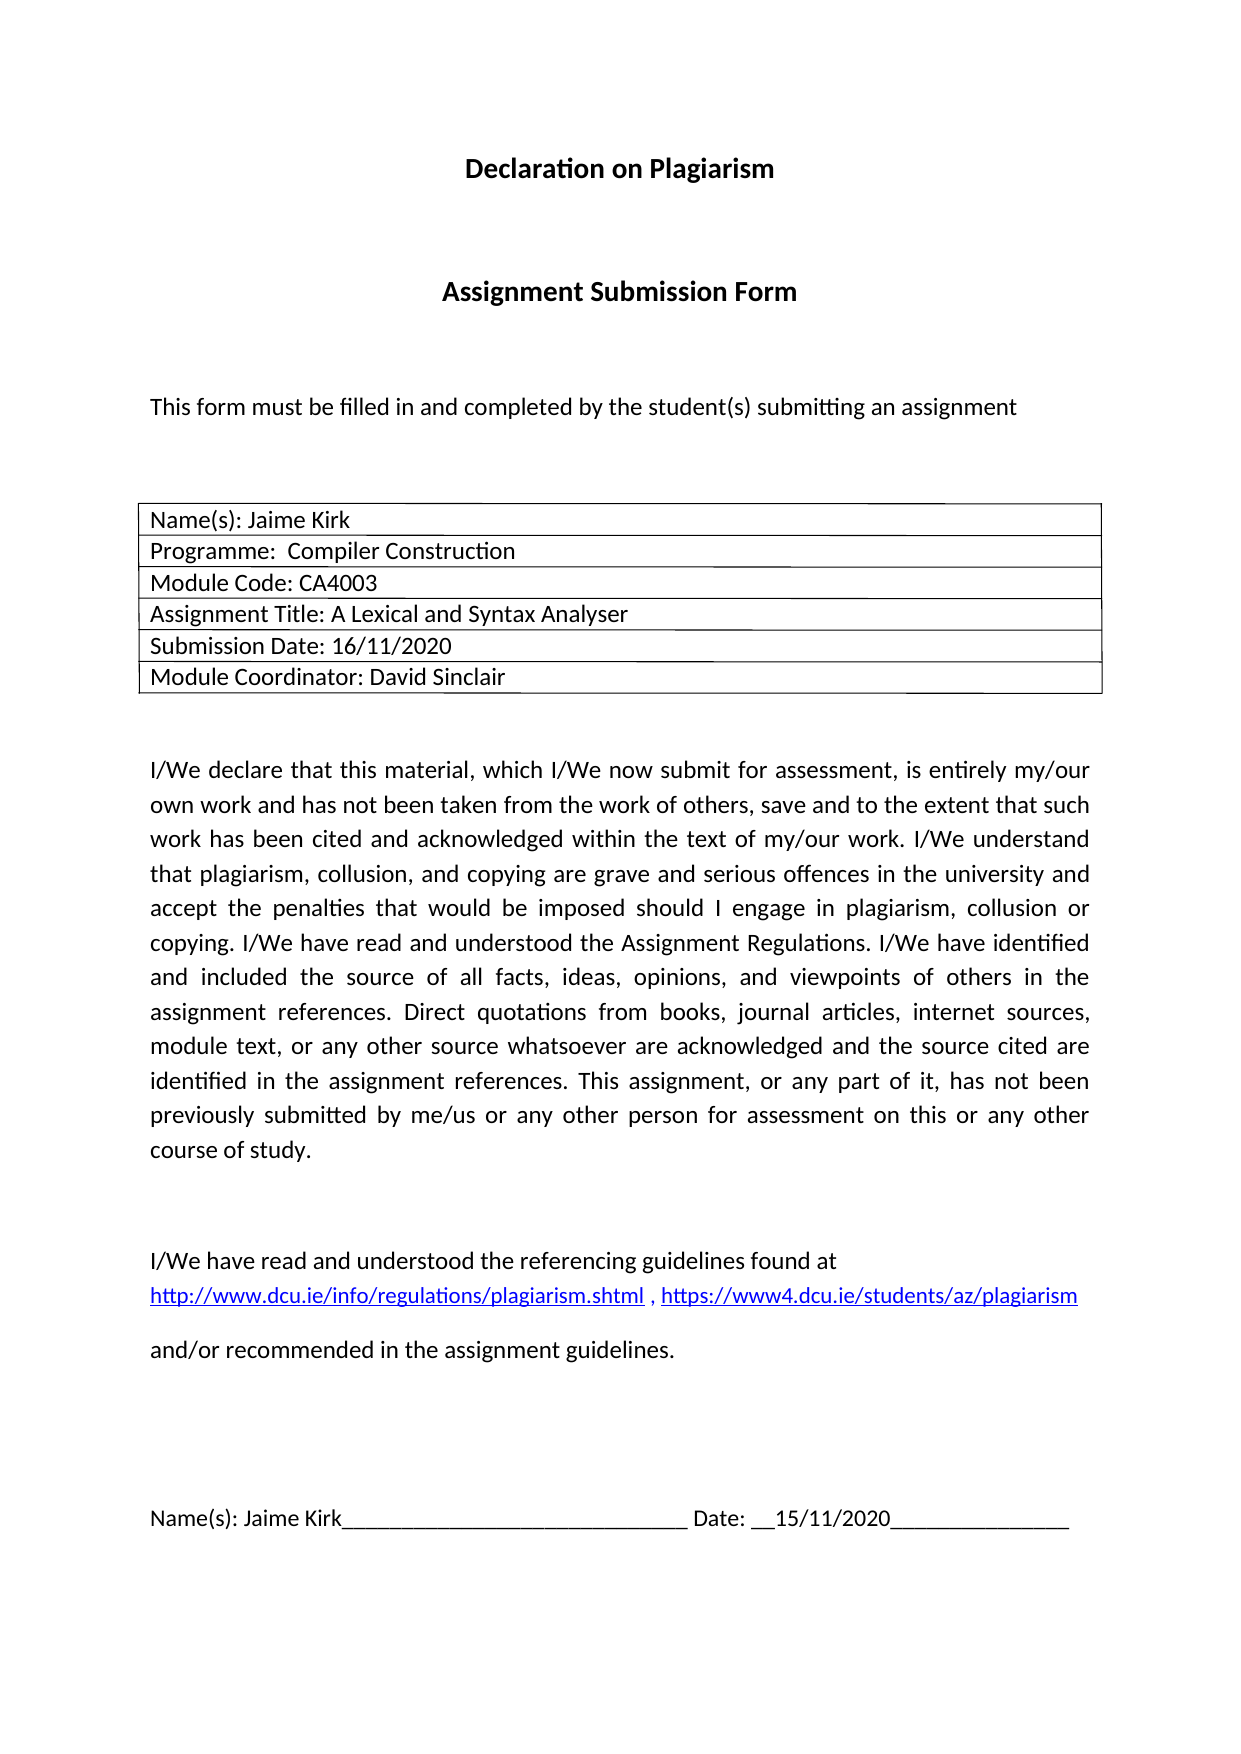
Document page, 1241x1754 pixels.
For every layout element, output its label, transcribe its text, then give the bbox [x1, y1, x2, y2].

text Programme: Compiler Construction [150, 535, 1092, 566]
text Module Coordinator: David Sinclair [150, 662, 1092, 692]
text Name(s): Jaime Kirk_____________________________ Date: __15/11/2020_______________ [150, 1503, 1092, 1532]
text Submission Date: 16/11/2020 [150, 630, 1092, 661]
text I/We have read and understood the referencing guidelines found at [150, 1246, 1092, 1276]
text Assignment Submission Form [150, 273, 1089, 309]
text and/or recommended in the assignment guidelines. [150, 1334, 1092, 1364]
text Declaration on Plagiarism [150, 150, 1089, 185]
text This form must be filled in and completed by the student(s) submitting an assignment [150, 391, 1092, 421]
text Module Code: CA4003 [150, 567, 1092, 597]
text I/We declare that this material, which I/We now submit for assessment, is entirely my/our own work and has not been taken from the work of others, save and to the extent that such work has been cited and acknowledged within the text of my/our work. I/We understand that plagiarism, collusion, and copying are grave and serious offences in the university and accept the penalties that would be imposed should I engage in plagiarism, collusion or copying. I/We have read and understood the Assignment Regulations. I/We have identified and included the source of all facts, ideas, opinions, and viewpoints of others in the assignment references. Direct quotations from books, journal articles, internet sources, module text, or any other source whatsoever are acknowledged and the source cited are identified in the assignment references. This assignment, or any part of it, has not been previously submitted by me/us or any other person for assessment on this or any other course of study. [150, 754, 1092, 1164]
text http://www.dcu.ie/info/regulations/plagiarism.shtml , https://www4.dcu.ie/students/az/plagiarism [150, 1281, 1092, 1309]
text Name(s): Jaime Kirk [150, 504, 1092, 534]
text Assignment Title: A Lexical and Syntax Analyser [150, 598, 1092, 629]
